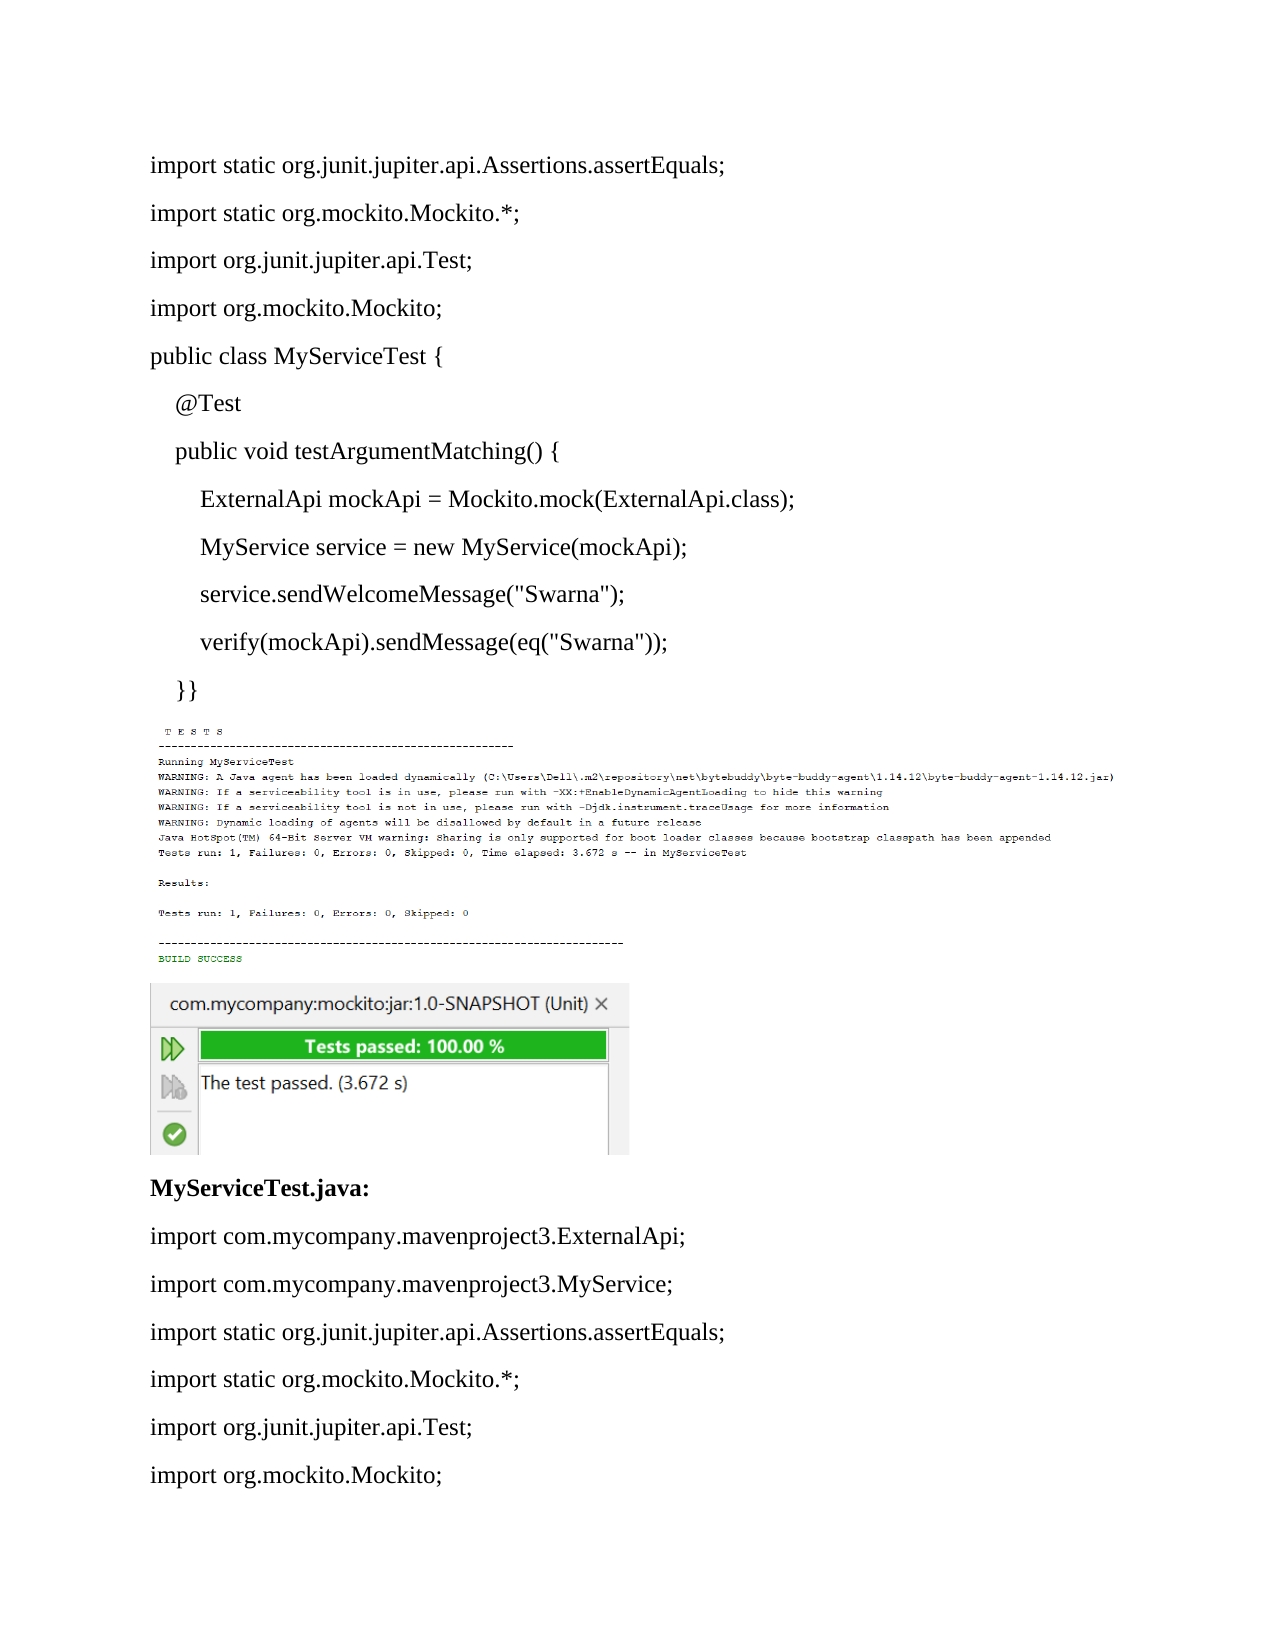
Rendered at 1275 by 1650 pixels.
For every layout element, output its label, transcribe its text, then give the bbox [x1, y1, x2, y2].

picture [150, 983, 630, 1155]
text }} [150, 675, 1125, 703]
text public class MyServiceTest { [150, 341, 1125, 369]
text import com.mycompany.mavenproject3.ExternalApi; [150, 1221, 1125, 1250]
text ExternalApi mockApi = Mockito.mock(ExternalApi.class); [150, 484, 1125, 513]
text @Test [150, 388, 1125, 417]
text import org.mockito.Mockito; [150, 1460, 1125, 1488]
text import org.junit.jupiter.api.Test; [150, 1412, 1125, 1441]
text import org.junit.jupiter.api.Test; [150, 245, 1125, 274]
text MyServiceTest.java: [150, 1173, 1125, 1202]
text public void testArgumentMatching() { [150, 436, 1125, 465]
text verify(mockApi).sendMessage(eq("Swarna")); [150, 627, 1125, 656]
text import org.mockito.Mockito; [150, 293, 1125, 322]
text import static org.mockito.Mockito.*; [150, 198, 1125, 226]
text import com.mycompany.mavenproject3.MyService; [150, 1269, 1125, 1298]
text MyService service = new MyService(mockApi); [150, 532, 1125, 560]
text import static org.junit.jupiter.api.Assertions.assertEquals; [150, 150, 1125, 179]
text import static org.mockito.Mockito.*; [150, 1364, 1125, 1393]
text import static org.junit.jupiter.api.Assertions.assertEquals; [150, 1317, 1125, 1345]
picture [150, 722, 1125, 965]
text service.sendWelcomeMessage("Swarna"); [150, 579, 1125, 608]
